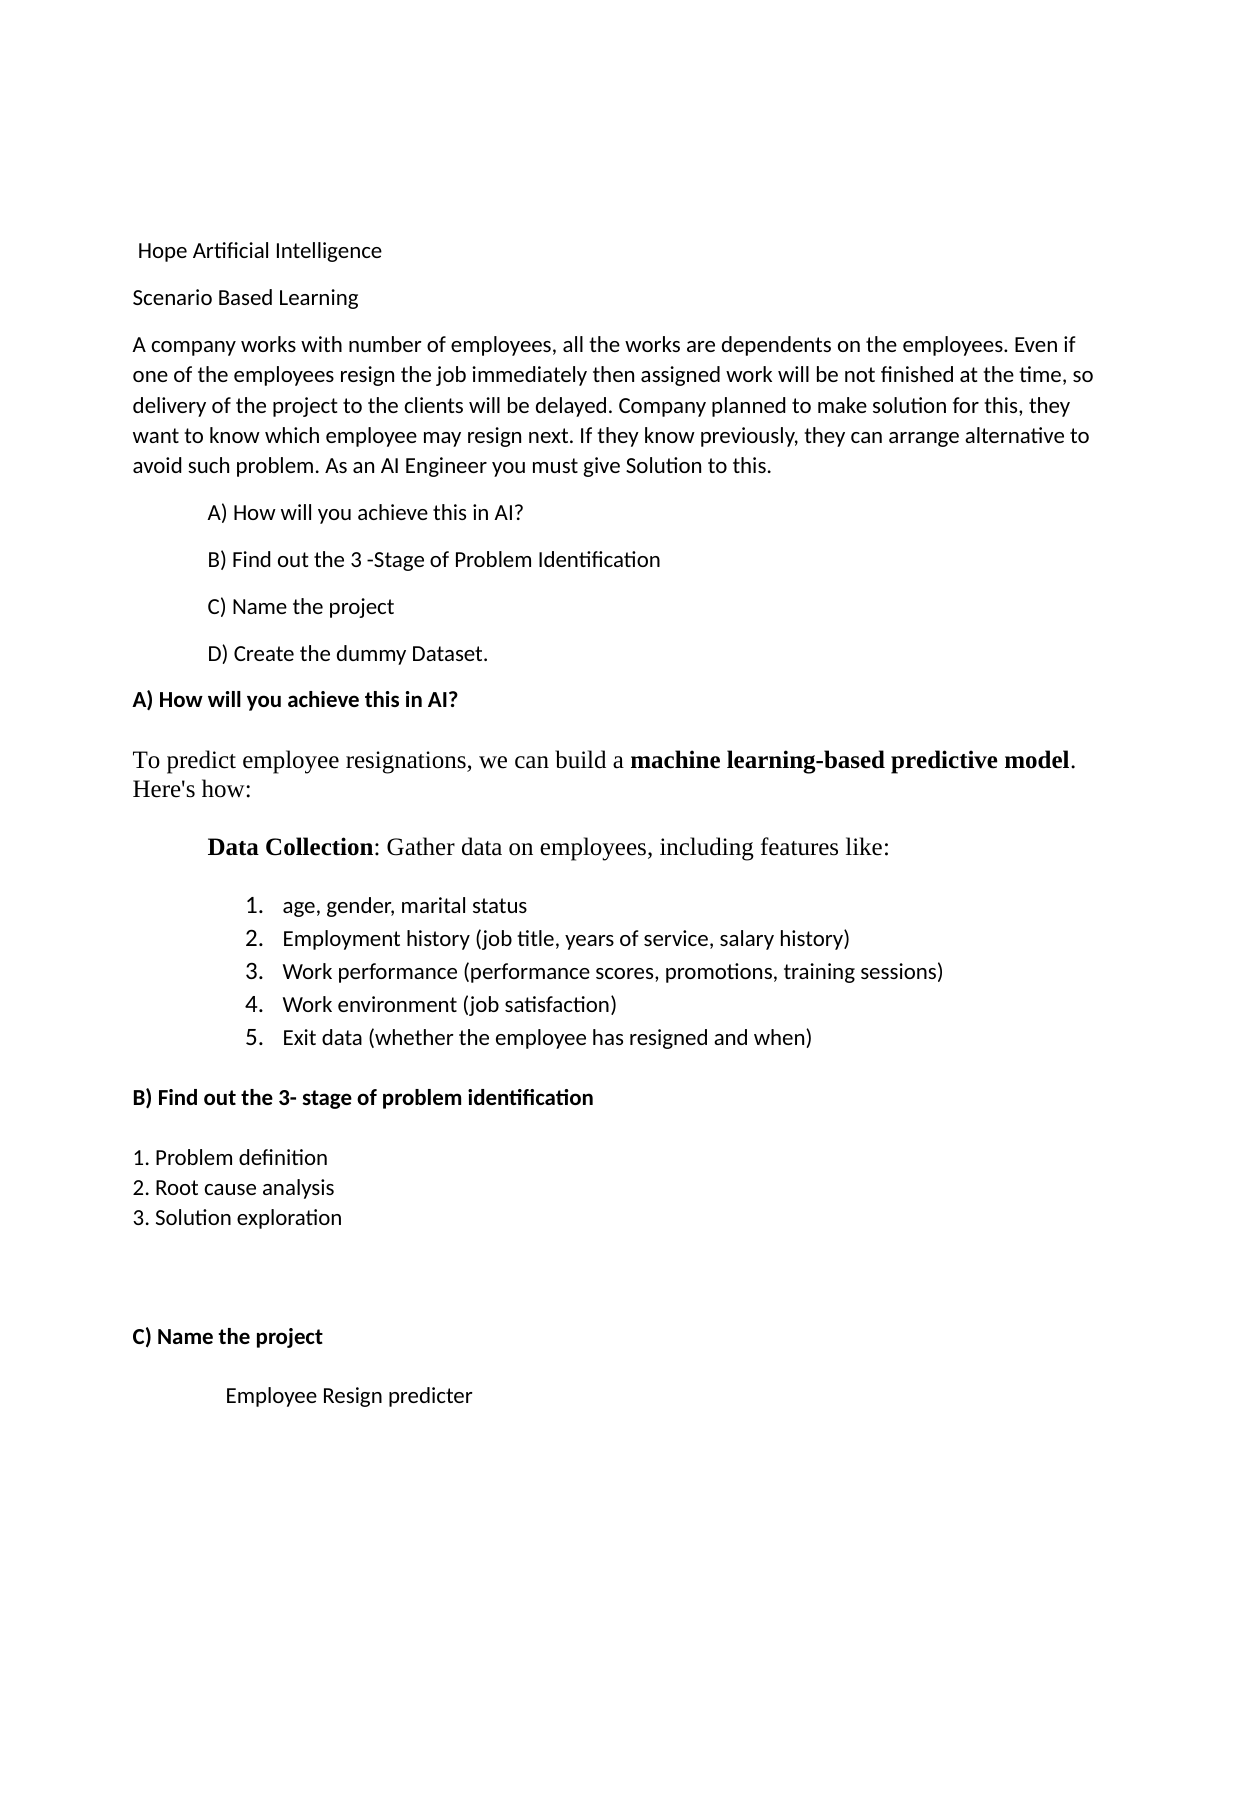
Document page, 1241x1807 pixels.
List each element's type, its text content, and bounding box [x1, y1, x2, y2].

text A company works with number of employees, all the works are dependents on the employees. Even if one of the employees resign the job immediately then assigned work will be not finished at the time, so delivery of the project to the clients will be delayed. Company planned to make solution for this, they want to know which employee may resign next. If they know previously, they can arrange alternative to avoid such problem. As an AI Engineer you must give Solution to this. [132, 330, 1116, 479]
list How will you achieve this in AI? [132, 686, 1116, 713]
text Hope Artificial Intelligence [132, 237, 1116, 264]
list Find out the 3- stage of problem identification [132, 1083, 1116, 1111]
list D) Create the dummy Dataset. [132, 639, 1116, 667]
list Employment history (job title, years of service, salary history) [245, 922, 1116, 953]
list Employee Resign predicter [132, 1381, 1116, 1409]
list C) Name the project [132, 592, 1116, 620]
list B) Find out the 3 -Stage of Problem Identification [132, 545, 1116, 573]
text Scenario Based Learning [132, 283, 1116, 311]
list Solution exploration [132, 1203, 1116, 1231]
list age, gender, marital status [245, 889, 1116, 920]
text Data Collection: Gather data on employees, including features like: [207, 832, 1116, 860]
text To predict employee resignations, we can build a machine learning-based predictive model. Here's how: [132, 745, 1116, 802]
list Problem definition [132, 1143, 1116, 1171]
list Name the project [132, 1322, 1116, 1350]
list Work performance (performance scores, promotions, training sessions) [245, 955, 1116, 986]
list A) How will you achieve this in AI? [132, 498, 1116, 526]
list Work environment (job satisfaction) [245, 988, 1116, 1019]
list Exit data (whether the employee has resigned and when) [245, 1021, 1116, 1052]
list Root cause analysis [132, 1173, 1116, 1201]
